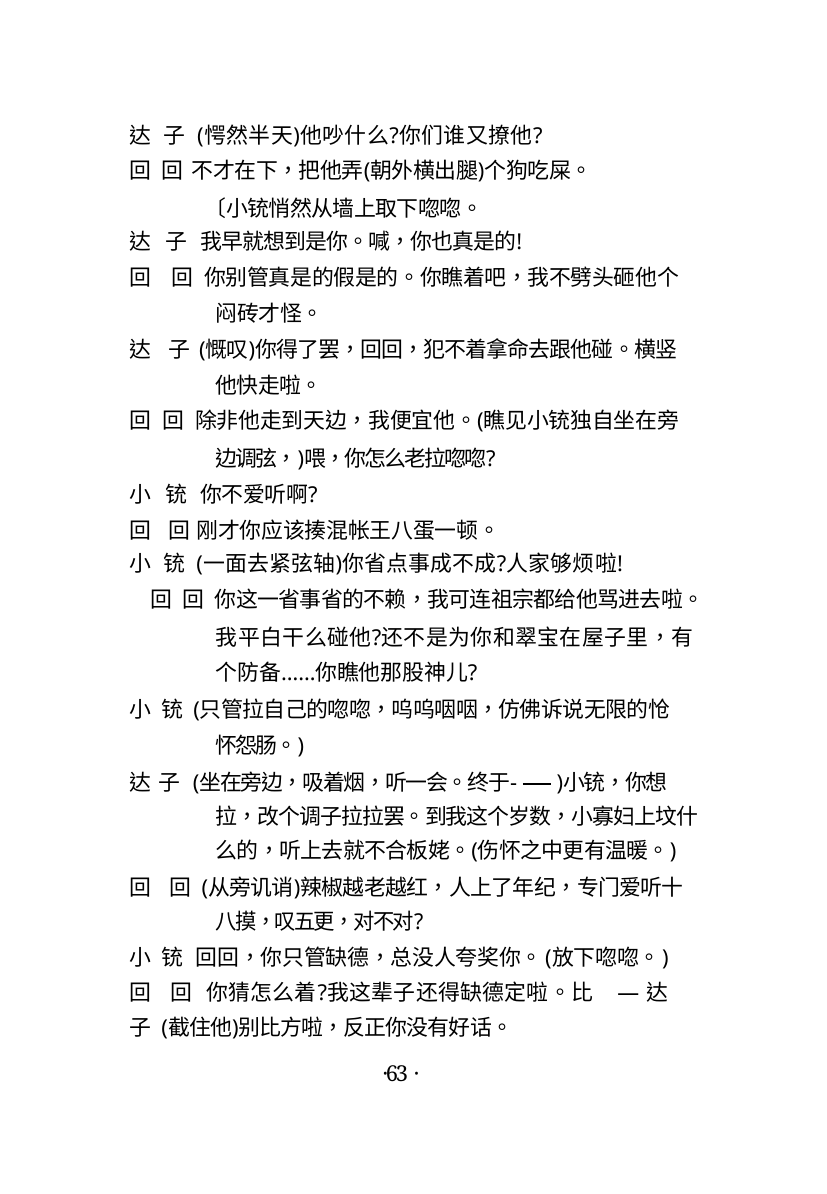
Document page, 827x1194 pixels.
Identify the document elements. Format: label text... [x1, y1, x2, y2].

text 回 回 你这一省事省的不赖，我可连祖宗都给他骂进去啦。 [124, 586, 704, 613]
text 达 子 (慨叹)你得了罢，回回，犯不着拿命去跟他碰。横竖 他快走啦。 [129, 334, 697, 400]
text 小 铳 回回，你只管缺德，总没人夸奖你。(放下唿唿。) 回 回 你猜怎么着?我这辈子还得缺德定啦。比 — 达 子 (截住他)别比方啦，反正你没有好话。 [129, 941, 670, 1042]
text 小 铳 (只管拉自己的唿唿，呜呜咽咽，仿佛诉说无限的怆 怀怨肠。) [129, 694, 696, 760]
text 〔小铳悄然从墙上取下唿唿。 [204, 194, 704, 222]
text 回 回 不才在下，把他弄(朝外横出腿)个狗吃屎。 [129, 157, 704, 184]
text 回 回 (从旁讥诮)辣椒越老越红，人上了年纪，专门爱听十 八摸，叹五更，对不对? [129, 872, 697, 936]
text 回 回 你别管真是的假是的。你瞧着吧，我不劈头砸他个 闷砖才怪。 [129, 262, 695, 328]
text 达 子 (坐在旁边，吸着烟，听一会。终于- )小铳，你想 拉，改个调子拉拉罢。到我这个岁数，小寡妇上坟什 么的，听上去就不合板姥。(伤怀之中更有温暖。) [129, 767, 699, 865]
text 达 子 (愕然半天)他吵什么?你们谁又撩他? [129, 121, 704, 149]
text 回 回 除非他走到天边，我便宜他。(瞧见小铳独自坐在旁 [129, 406, 704, 433]
text 小 铳 (一面去紧弦轴)你省点事成不成?人家够烦啦! [129, 549, 704, 577]
text 达 子 我早就想到是你。喊，你也真是的! [129, 228, 704, 255]
text 我平白干么碰他?还不是为你和翠宝在屋子里，有 个防备……你瞧他那股神儿? [216, 622, 697, 687]
text 边调弦，)喂，你怎么老拉唿唿? 小 铳 你不爱听啊? [129, 443, 496, 508]
text 回 回 刚才你应该揍混帐王八蛋一顿。 [129, 516, 704, 544]
